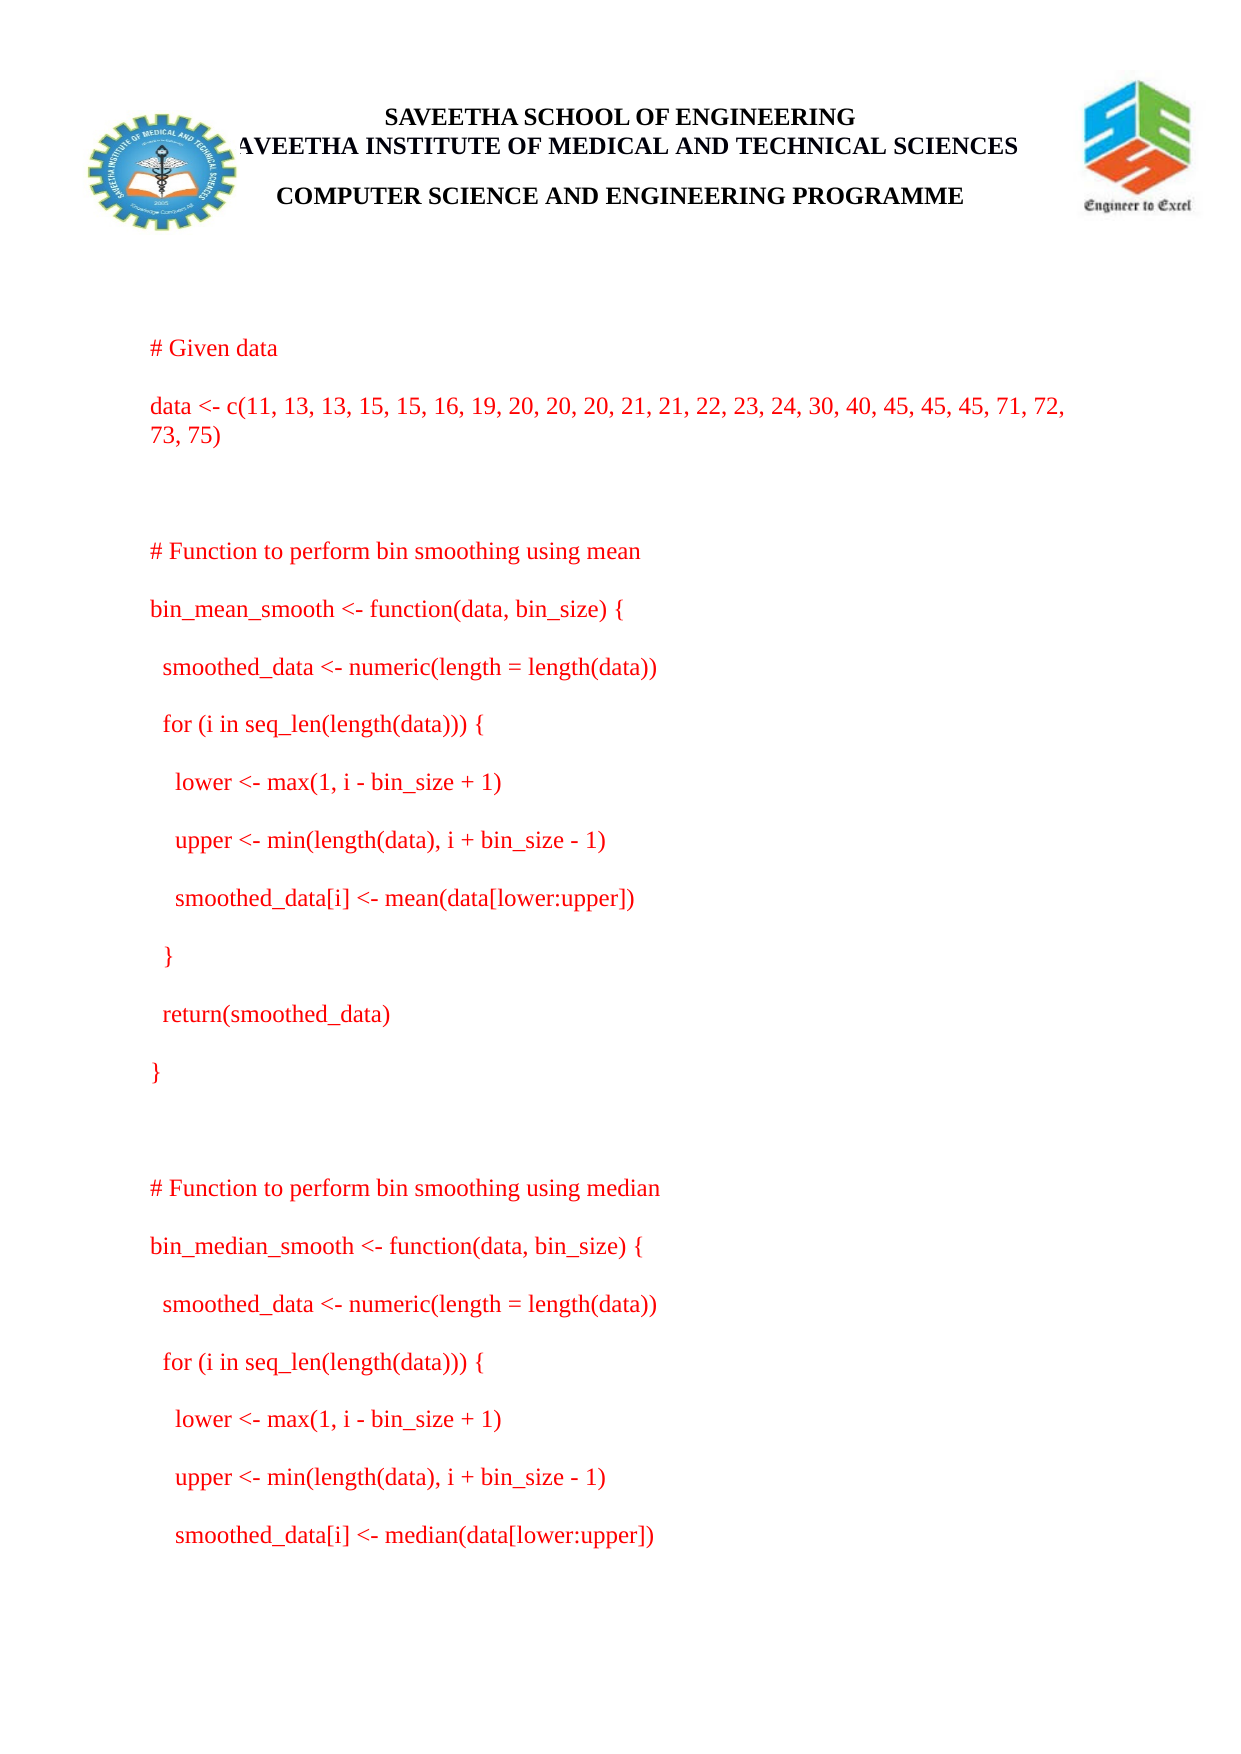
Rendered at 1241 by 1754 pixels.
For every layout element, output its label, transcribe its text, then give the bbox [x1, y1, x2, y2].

text upper <- min(length(data), i + bin_size - 1) [150, 1462, 1090, 1491]
text # Function to perform bin smoothing using mean [150, 536, 1090, 564]
text smoothed_data[i] <- mean(data[lower:upper]) [150, 883, 1090, 912]
text smoothed_data <- numeric(length = length(data)) [150, 1289, 1090, 1317]
text for (i in seq_len(length(data))) { [150, 709, 1090, 738]
text lower <- max(1, i - bin_size + 1) [150, 1404, 1090, 1433]
text data <- c(11, 13, 13, 15, 15, 16, 19, 20, 20, 20, 21, 21, 22, 23, 24, 30, 40, 45, 45, 45, 71, 72, 73, 75) [150, 391, 1090, 449]
text for (i in seq_len(length(data))) { [150, 1347, 1090, 1375]
text lower <- max(1, i - bin_size + 1) [150, 767, 1090, 796]
text upper <- min(length(data), i + bin_size - 1) [150, 825, 1090, 854]
picture [1064, 70, 1211, 221]
text smoothed_data[i] <- median(data[lower:upper]) [150, 1520, 1090, 1549]
text } [150, 941, 1090, 970]
text bin_mean_smooth <- function(data, bin_size) { [150, 594, 1090, 622]
text smoothed_data <- numeric(length = length(data)) [150, 652, 1090, 680]
text } [150, 1057, 1090, 1086]
text return(smoothed_data) [150, 999, 1090, 1028]
text # Function to perform bin smoothing using median [150, 1173, 1090, 1202]
text # Given data [150, 333, 1090, 362]
picture [82, 110, 241, 235]
text bin_median_smooth <- function(data, bin_size) { [150, 1231, 1090, 1259]
